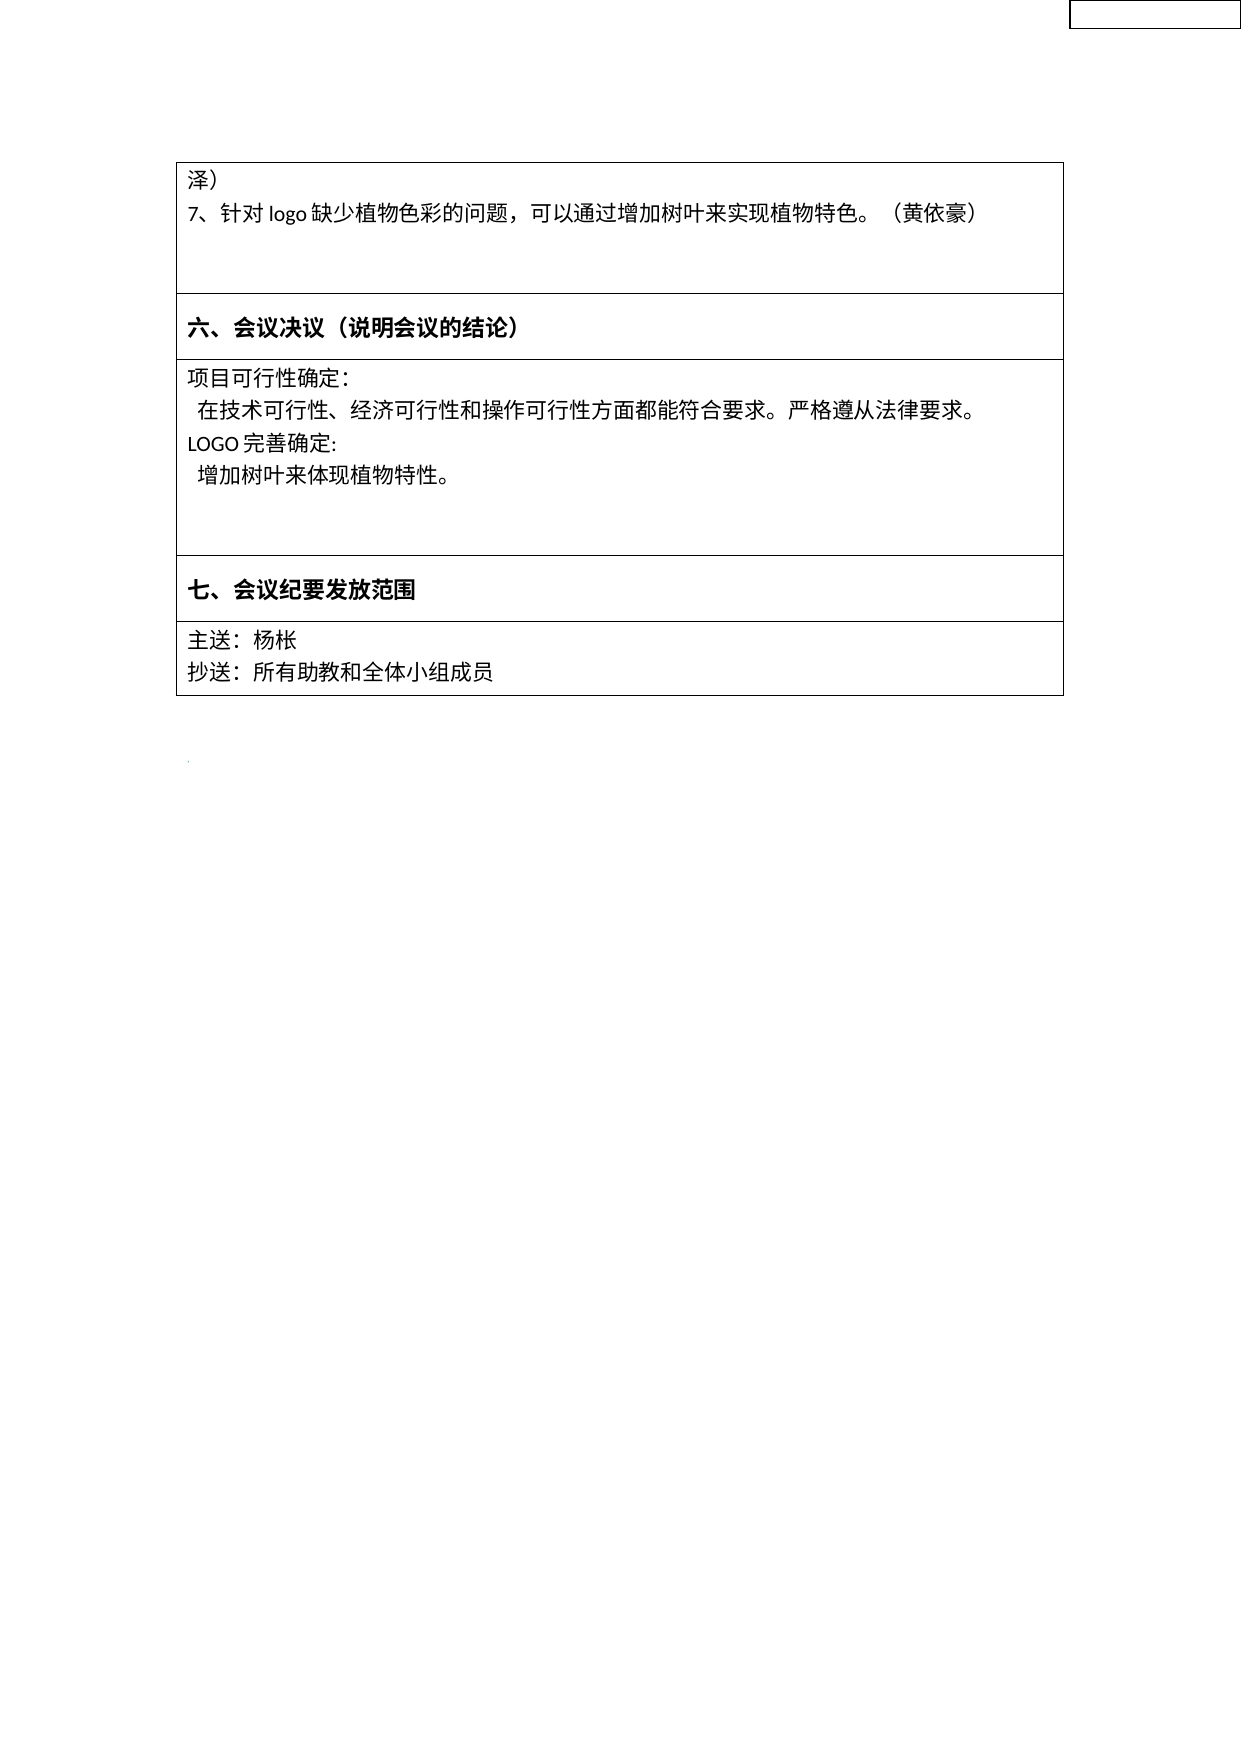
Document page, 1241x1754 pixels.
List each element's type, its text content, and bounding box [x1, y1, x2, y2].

table_header [1071, 1, 1240, 28]
table_cell 项目可行性确定： 在技术可行性、经济可行性和操作可行性方面都能符合要求。严格遵从法律要求。 LOGO完善确定: 增加树叶来体现植物特性。 [177, 360, 1063, 555]
table_cell 六、会议决议（说明会议的结论） [177, 294, 1063, 359]
table_cell 主送：杨枨 抄送：所有助教和全体小组成员 [177, 622, 1063, 694]
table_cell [177, 163, 1063, 293]
table_cell 七、会议纪要发放范围 [177, 556, 1063, 621]
